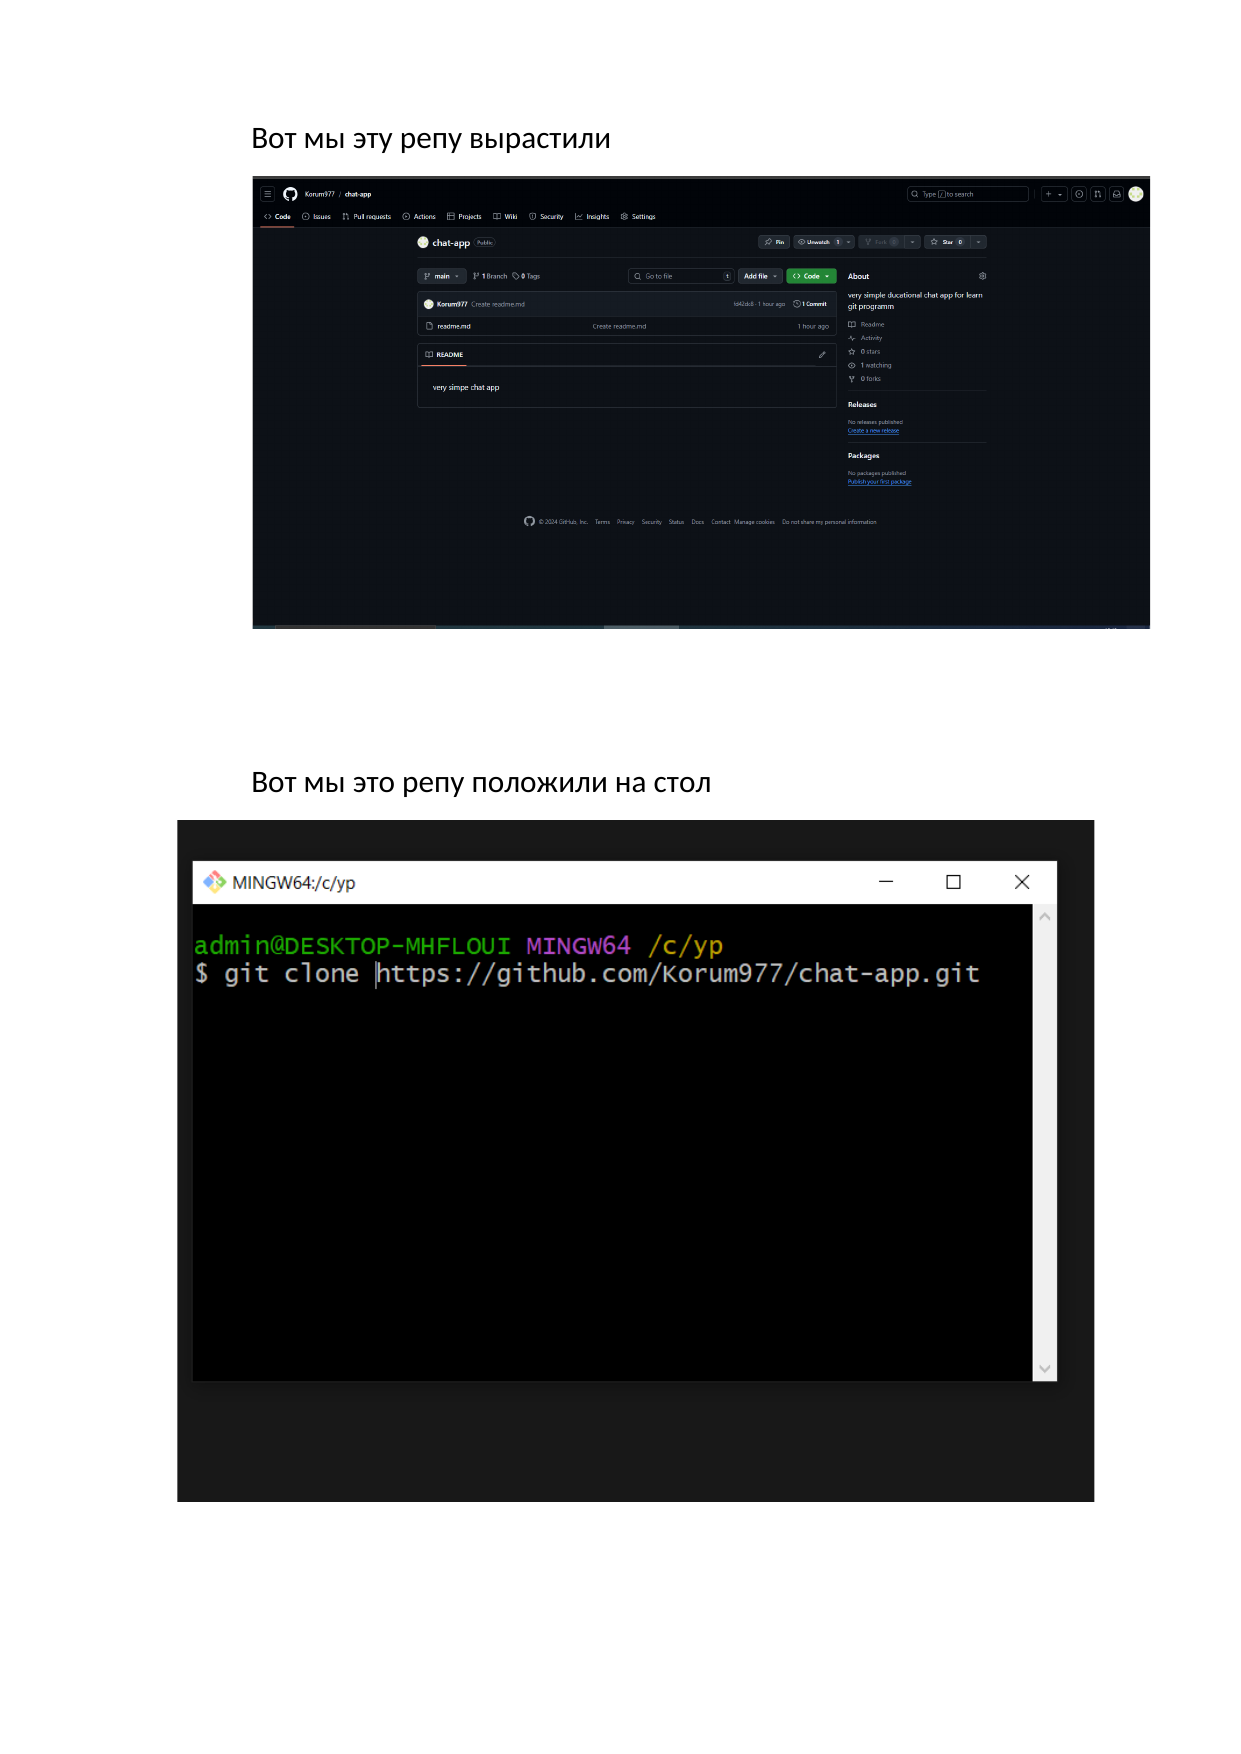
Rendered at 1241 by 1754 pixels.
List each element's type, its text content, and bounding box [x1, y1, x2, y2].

text Вот мы это репу положили на стол [177, 763, 1152, 801]
picture [252, 176, 1150, 629]
picture [177, 820, 1095, 1502]
text Вот мы эту репу вырастили [177, 118, 1152, 156]
